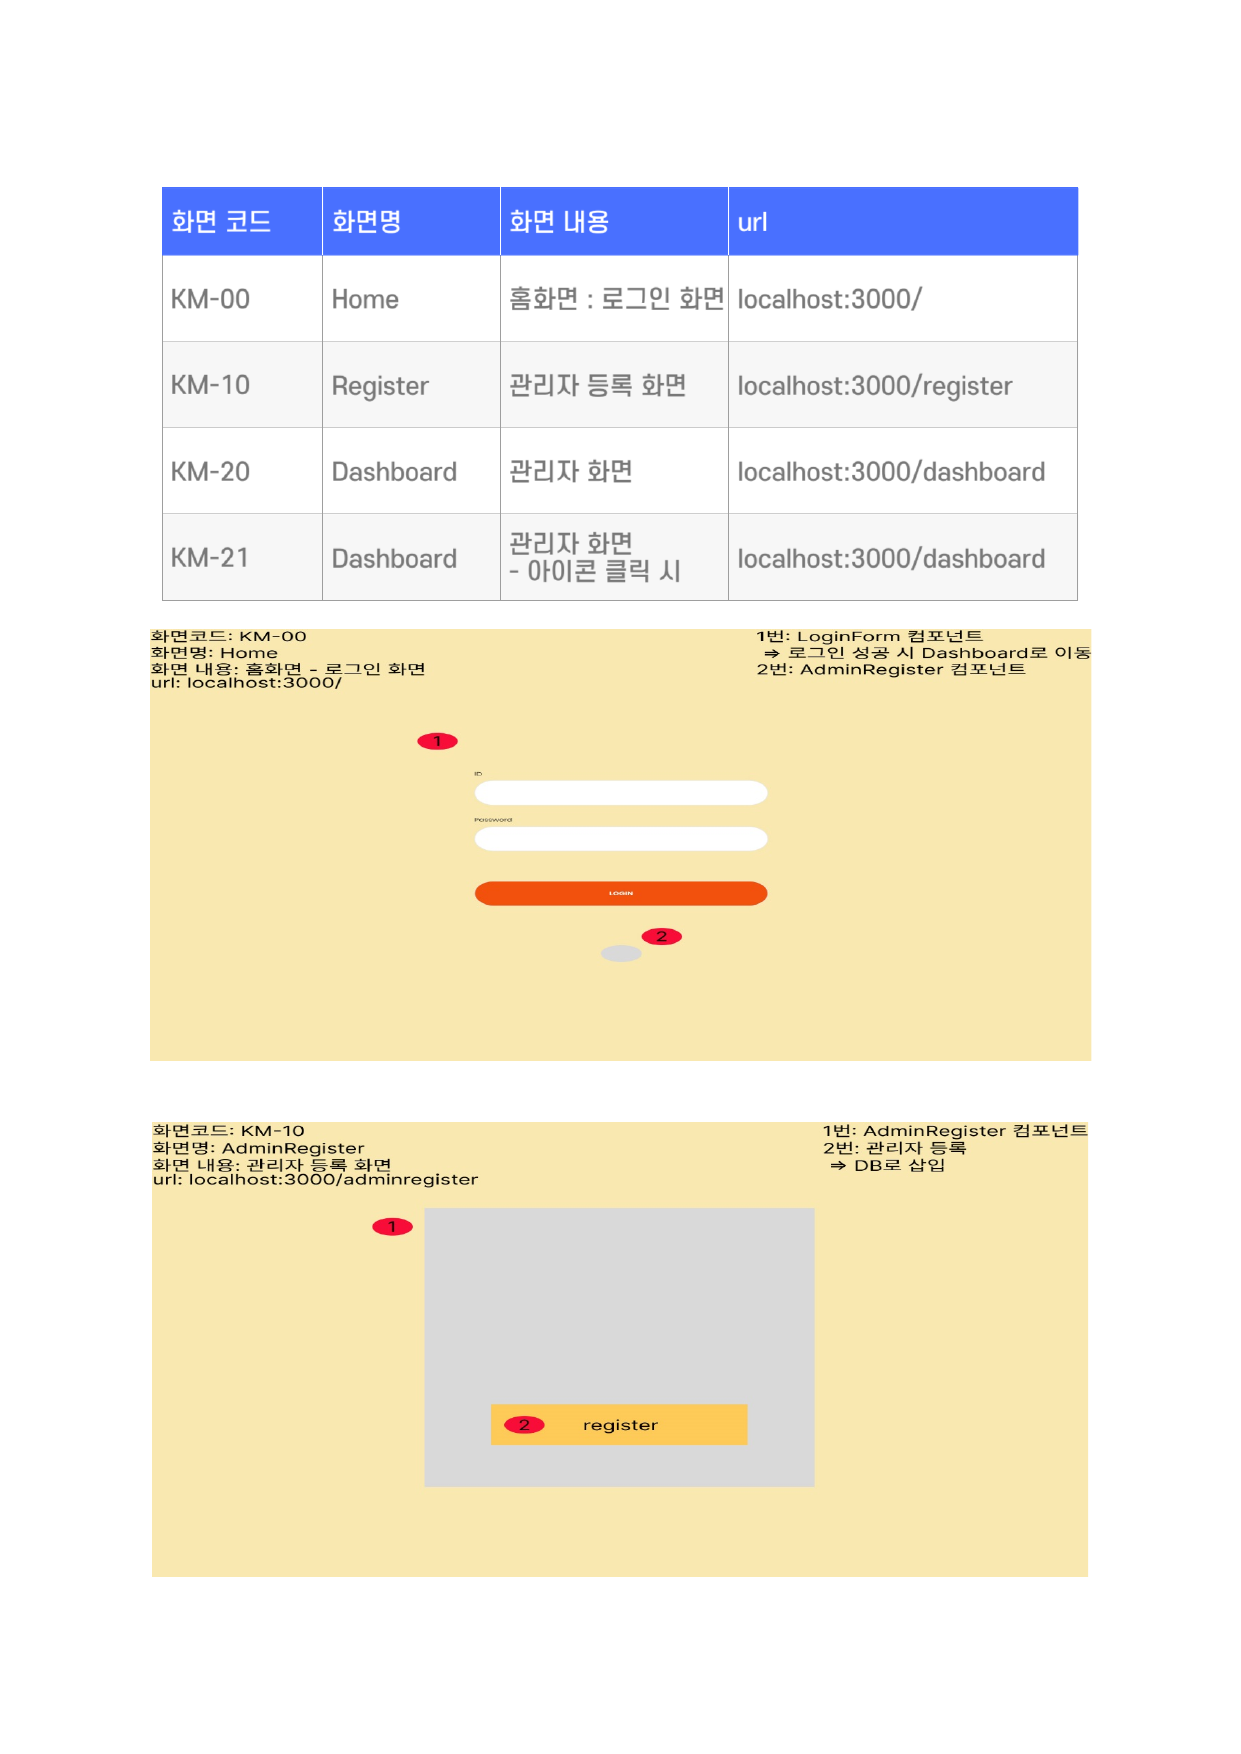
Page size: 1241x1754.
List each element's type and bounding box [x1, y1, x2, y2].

picture [150, 177, 1091, 613]
picture [150, 629, 1092, 1061]
picture [152, 1122, 1089, 1577]
